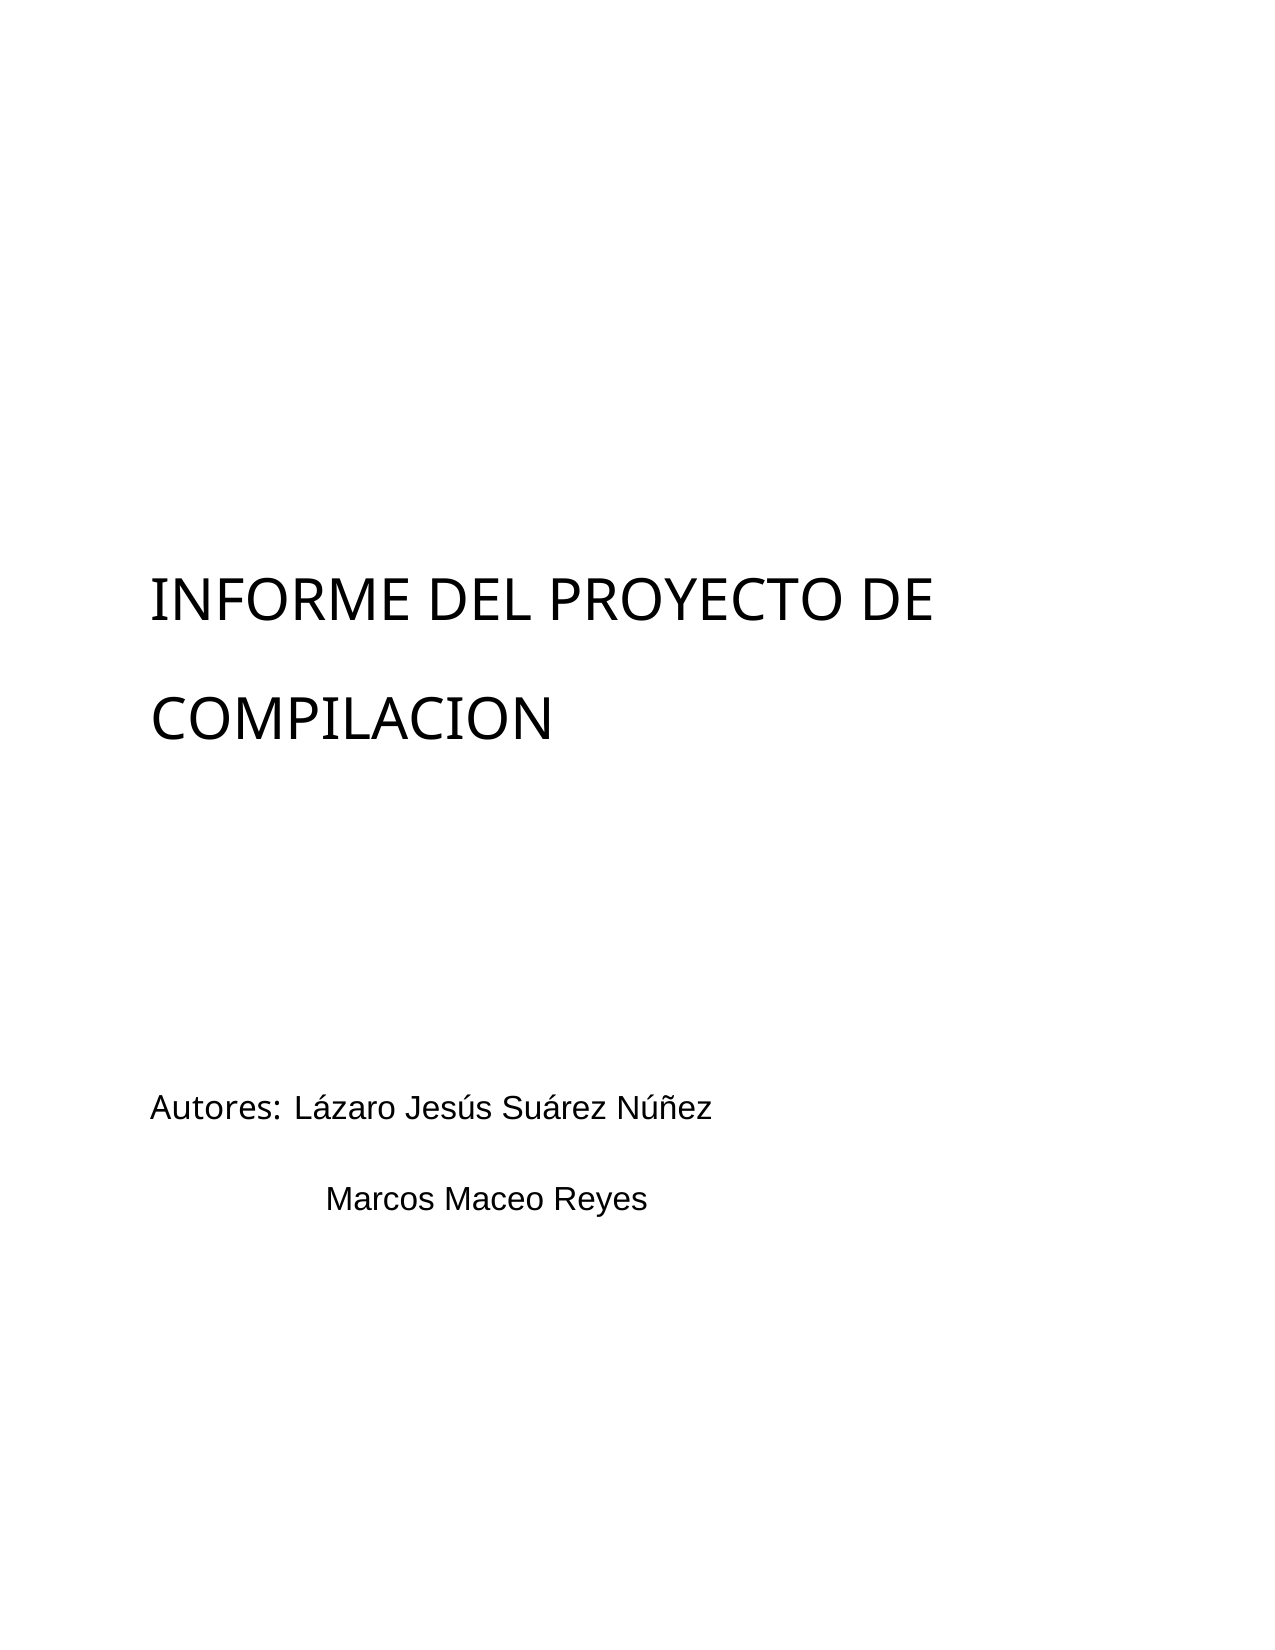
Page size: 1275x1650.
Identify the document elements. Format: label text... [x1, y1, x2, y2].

text Marcos Maceo Reyes [150, 1179, 1125, 1218]
text INFORME DEL PROYECTO DE COMPILACION [150, 557, 1125, 756]
text Autores: Lázaro Jesús Suárez Núñez [150, 1084, 1125, 1129]
